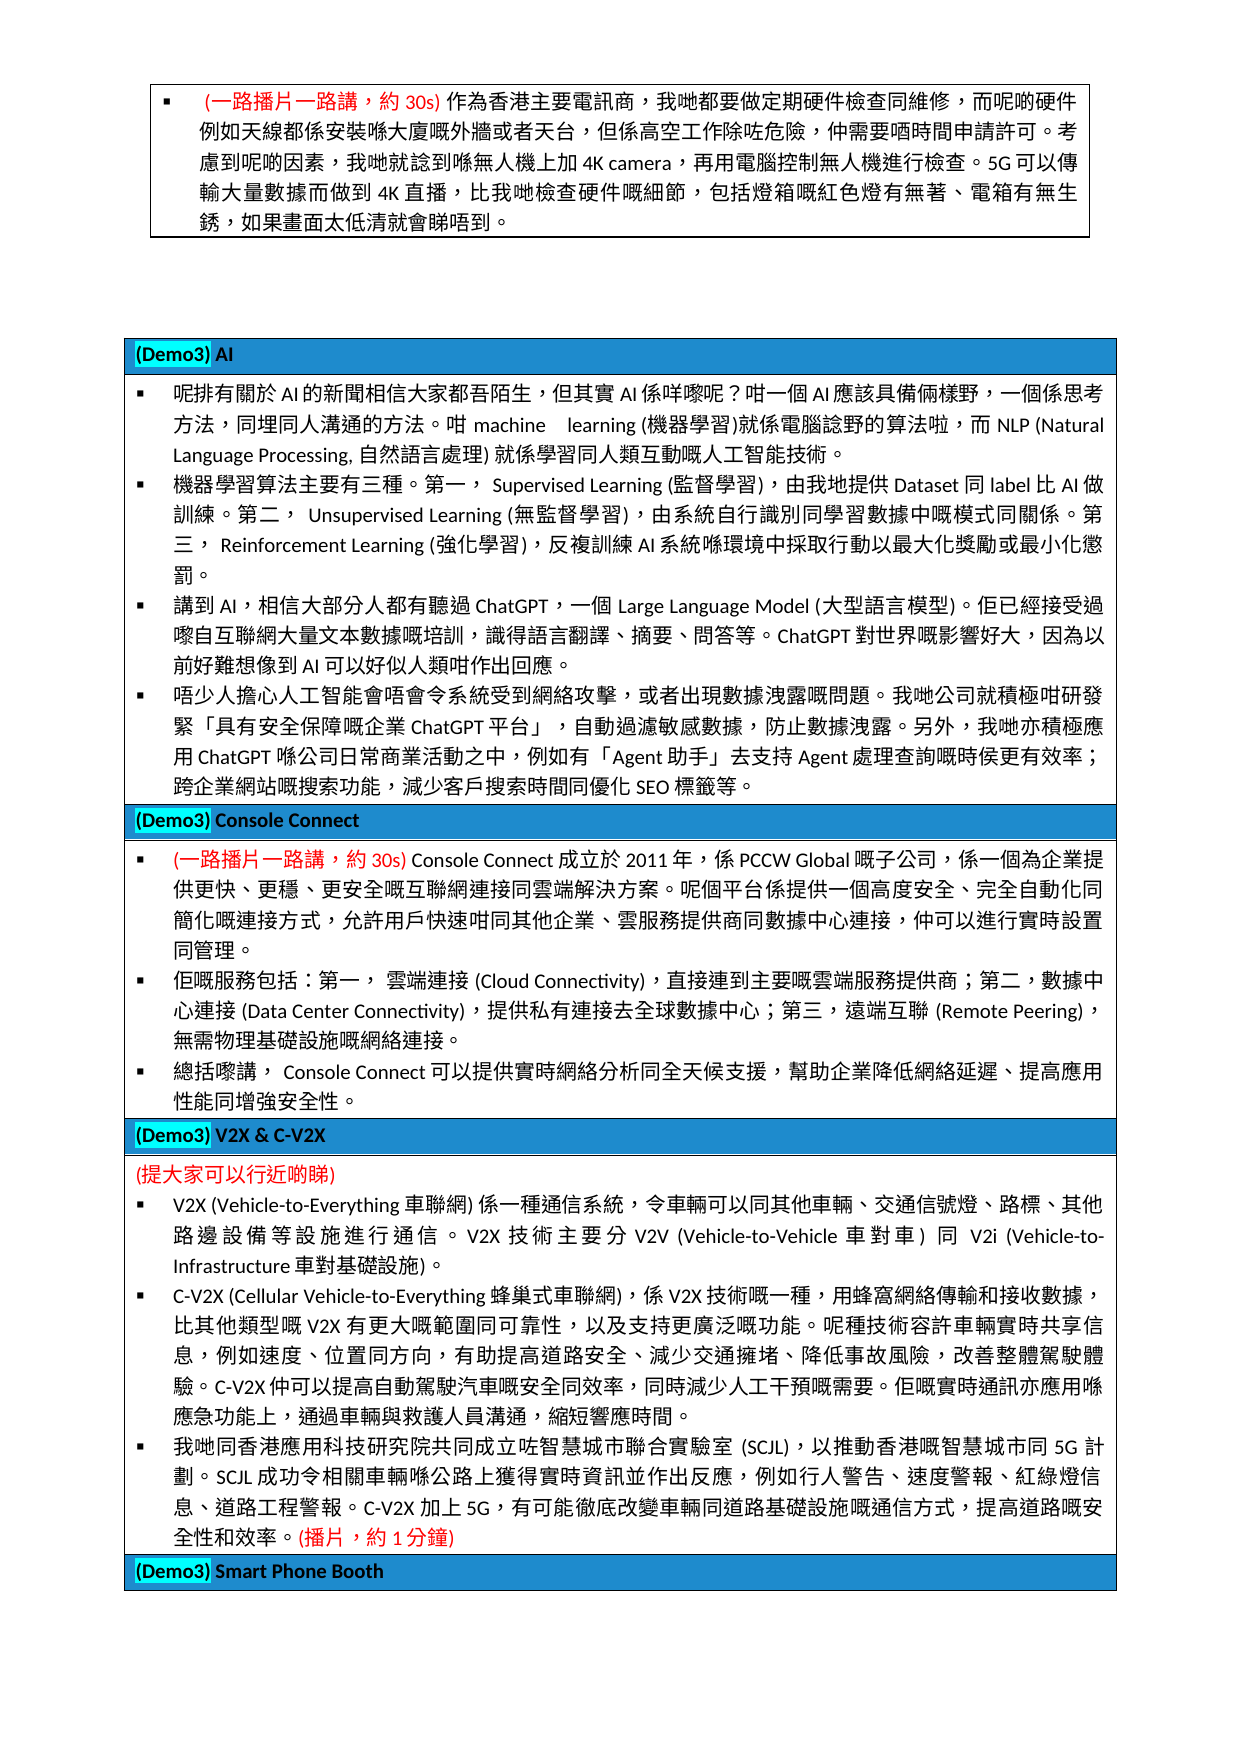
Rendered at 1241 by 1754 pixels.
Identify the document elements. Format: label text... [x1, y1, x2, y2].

table_cell (Demo3) Smart Phone Booth [125, 1555, 1116, 1590]
table_cell (一路播片一路講，約30s) Console Connect成立於 2011 年，係PCCW Global嘅子公司，係一個為企業提供更快、更穩、更安全嘅互聯網連接同雲端解決方案。呢個平台係提供一個高度安全、完全自動化同簡化嘅連接方式，允許用戶快速咁同其他企業、雲服務提供商同數據中心連接，仲可以進行實時設置同管理。 佢嘅服務包括：第一， 雲端連接 (Cloud Connectivity)，直接連到主要嘅雲端服務提供商；第二，數據中心連接 (Data Center Connectivity)，提供私有連接去全球數據中心；第三，遠端互聯 (Remote Peering)，無需物理基礎設施嘅網絡連接。 總括嚟講， Console Connect可以提供實時網絡分析同全天候支援，幫助企業降低網絡延遲、提高應用性能同增強安全性。 [125, 841, 1116, 1118]
table_header (Demo3) AI [125, 339, 1116, 374]
table_cell (提大家可以行近啲睇) V2X (Vehicle-to-Everything 車聯網) 係一種通信系統，令車輛可以同其他車輛、交通信號燈、路標、其他路邊設備等設施進行通信。V2X技術主要分V2V (Vehicle-to-Vehicle車對車) 同 V2i (Vehicle-to-Infrastructure車對基礎設施)。 C-V2X (Cellular Vehicle-to-Everything蜂巢式車聯網)，係V2X技術嘅一種，用蜂窩網絡傳輸和接收數據，比其他類型嘅V2X 有更大嘅範圍同可靠性，以及支持更廣泛嘅功能。呢種技術容許車輛實時共享信息，例如速度、位置同方向，有助提高道路安全、減少交通擁堵、降低事故風險，改善整體駕駛體驗。C-V2X仲可以提高自動駕駛汽車嘅安全同效率，同時減少人工干預嘅需要。佢嘅實時通訊亦應用喺應急功能上，通過車輛與救護人員溝通，縮短響應時間。 我哋同香港應用科技研究院共同成立咗智慧城市聯合實驗室 (SCJL)，以推動香港嘅智慧城市同5G 計劃。SCJL成功令相關車輛喺公路上獲得實時資訊並作出反應，例如行人警告、速度警報、紅綠燈信息、道路工程警報。C-V2X 加上5G，有可能徹底改變車輛同道路基礎設施嘅通信方式，提高道路嘅安全性和效率。(播片，約1分鐘) [125, 1156, 1116, 1554]
table_cell (Demo3) Console Connect [125, 805, 1116, 839]
table_cell 呢排有關於AI的新聞相信大家都吾陌生，但其實AI係咩嚟呢？咁一個AI應該具備倆樣野，一個係思考方法，同埋同人溝通的方法。咁 machine learning (機器學習)就係電腦諗野的算法啦，而 NLP (Natural Language Processing, 自然語言處理) 就係學習同人類互動嘅人工智能技術。 機器學習算法主要有三種。第一， Supervised Learning (監督學習)，由我地提供Dataset 同 label 比 AI 做訓練。第二， Unsupervised Learning (無監督學習)，由系統自行識別同學習數據中嘅模式同關係。第三， Reinforcement Learning (強化學習)，反複訓練AI系統喺環境中採取行動以最大化獎勵或最小化懲罰。 講到AI，相信大部分人都有聽過ChatGPT，一個 Large Language Model (大型語言模型)。佢已經接受過嚟自互聯網大量文本數據嘅培訓，識得語言翻譯、摘要、問答等。ChatGPT對世界嘅影響好大，因為以前好難想像到AI 可以好似人類咁作出回應。 唔少人擔心人工智能會唔會令系統受到網絡攻擊，或者出現數據洩露嘅問題。我哋公司就積極咁研發緊「具有安全保障嘅企業ChatGPT平台」，自動過濾敏感數據，防止數據洩露。另外，我哋亦積極應用ChatGPT 喺公司日常商業活動之中，例如有「Agent 助手」去支持Agent處理查詢嘅時侯更有效率；跨企業網站嘅搜索功能，減少客戶搜索時間同優化 SEO 標籤等。 [125, 375, 1116, 803]
table_cell (Demo3) V2X & C-V2X [125, 1119, 1116, 1154]
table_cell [151, 85, 1089, 236]
